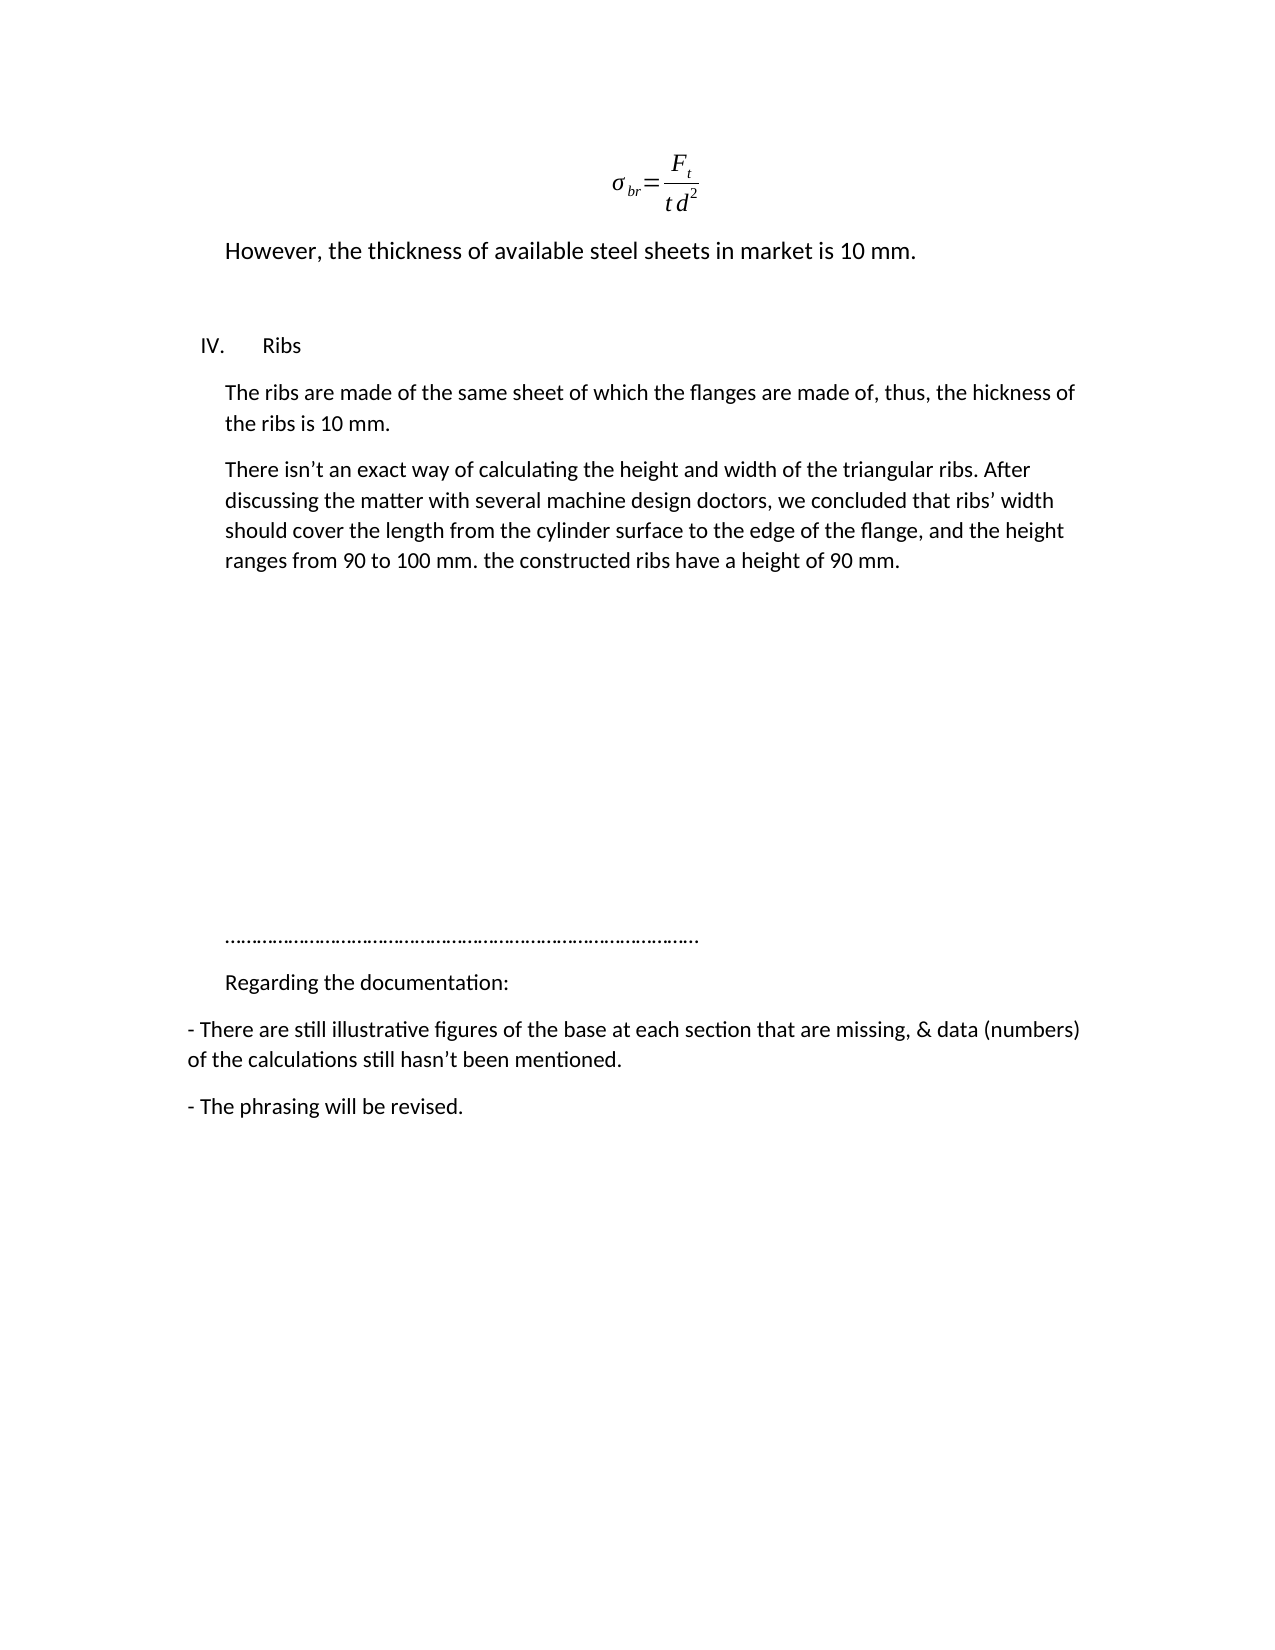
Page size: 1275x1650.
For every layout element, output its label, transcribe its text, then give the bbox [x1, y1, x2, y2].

text ……………………………………………………………………………… [225, 921, 1087, 949]
text The ribs are made of the same sheet of which the flanges are made of, thus, the hickness of the ribs is 10 mm. [225, 378, 1087, 437]
list Ribs [225, 332, 1087, 359]
text There isn’t an exact way of calculating the height and width of the triangular ribs. After discussing the matter with several machine design doctors, we concluded that ribs’ width should cover the length from the cylinder surface to the edge of the flange, and the height ranges from 90 to 100 mm. the constructed ribs have a height of 90 mm. [225, 456, 1087, 574]
text - The phrasing will be revised. [187, 1092, 1087, 1120]
text Regarding the documentation: [225, 968, 1087, 996]
text - There are still illustrative figures of the base at each section that are missing, & data (numbers) of the calculations still hasn’t been mentioned. [187, 1015, 1087, 1073]
text However, the thickness of available steel sheets in market is 10 mm. [225, 235, 1087, 266]
